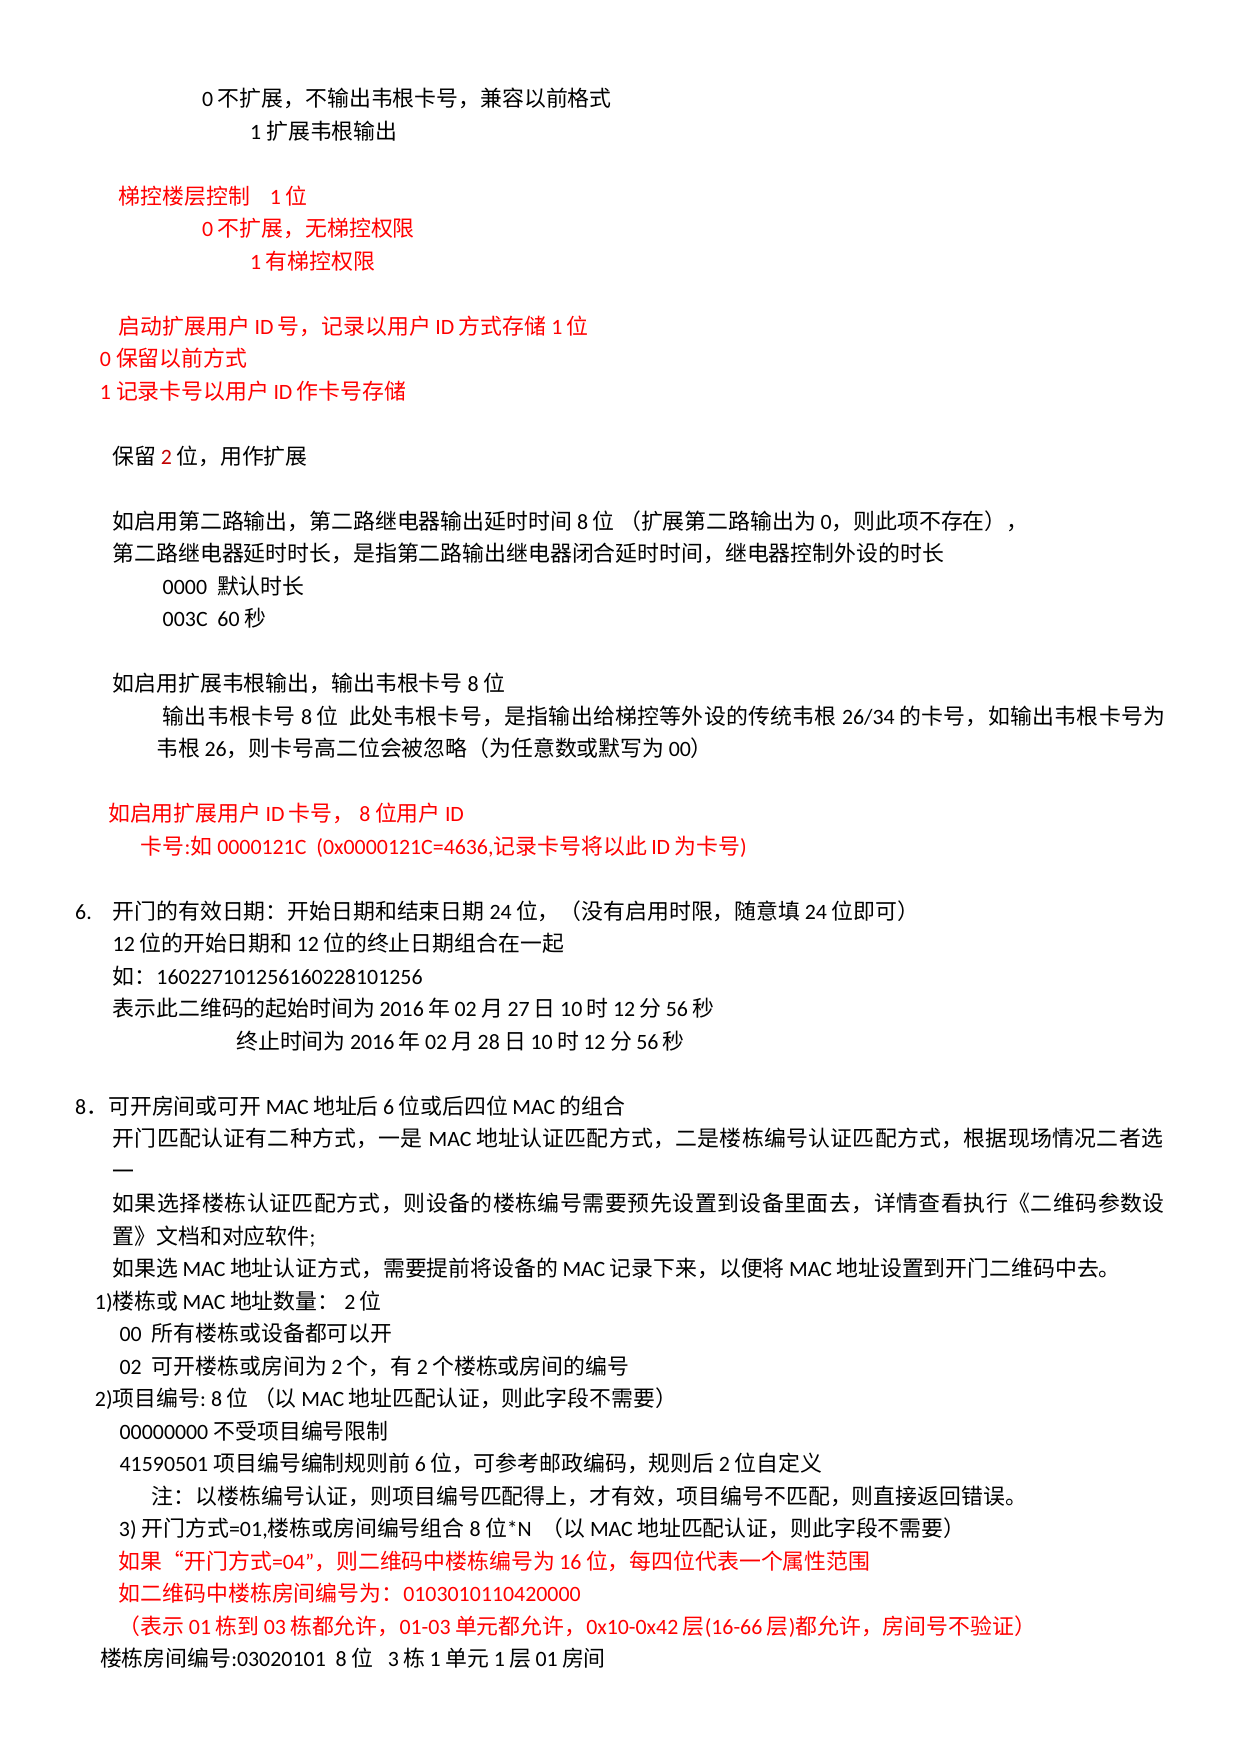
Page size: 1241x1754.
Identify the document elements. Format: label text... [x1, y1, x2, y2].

list 如启用扩展韦根输出，输出韦根卡号 8位 [112, 666, 1165, 698]
text 如二维码中楼栋房间编号为：0103010110420000 [75, 1576, 1165, 1608]
list 保留2位，用作扩展 [112, 438, 1165, 471]
list 输出韦根卡号 8位 此处韦根卡号，是指输出给梯控等外设的传统韦根26/34的卡号，如输出韦根卡号为韦根26，则卡号高二位会被忽略（为任意数或默写为00） [156, 698, 1165, 763]
text 梯控楼层控制 1位 [75, 178, 1165, 211]
list 如：160227101256160228101256 [112, 958, 1165, 991]
text 2)项目编号: 8位 （以MAC地址匹配认证，则此字段不需要） [75, 1381, 1165, 1413]
text 0不扩展，无梯控权限 [75, 211, 1165, 243]
list 第二路继电器延时时长，是指第二路输出继电器闭合延时时间，继电器控制外设的时长 [112, 536, 1165, 568]
list 表示此二维码的起始时间为2016年02月27日10时12分56秒 [112, 991, 1165, 1023]
text 楼栋房间编号:03020101 8位 3栋1单元 1层01房间 [75, 1641, 1165, 1673]
text 8．可开房间或可开MAC地址后6位或后四位MAC的组合 [75, 1088, 1165, 1121]
list 如果选择楼栋认证匹配方式，则设备的楼栋编号需要预先设置到设备里面去，详情查看执行《二维码参数设置》文档和对应软件; [112, 1186, 1165, 1251]
list 0000 默认时长 [156, 568, 1165, 601]
text 如果“开门方式=04”，则二维码中楼栋编号为16位，每四位代表一个属性范围 [75, 1543, 1165, 1576]
text 00000000 不受项目编号限制 [75, 1413, 1165, 1446]
list 终止时间为2016年02月28日10时12分56秒 [112, 1023, 1165, 1056]
text 1 记录卡号以用户ID作卡号存储 [75, 373, 1165, 406]
list 开门的有效日期：开始日期和结束日期 24位，（没有启用时限，随意填24位即可） [75, 893, 1165, 926]
text 如启用扩展用户ID卡号， 8位用户ID [75, 796, 1165, 828]
text 0 保留以前方式 [75, 341, 1165, 373]
list 开门匹配认证有二种方式，一是MAC地址认证匹配方式，二是楼栋编号认证匹配方式，根据现场情况二者选一 [112, 1121, 1165, 1186]
text 1有梯控权限 [75, 243, 1165, 276]
text 003C 60秒 [162, 601, 1165, 633]
text 卡号:如 0000121C (0x0000121C=4636,记录卡号将以此ID为卡号) [75, 828, 1165, 861]
text 0不扩展，不输出韦根卡号，兼容以前格式 [75, 81, 1165, 113]
list 12位的开始日期和12位的终止日期组合在一起 [112, 926, 1165, 958]
text 3) 开门方式=01,楼栋或房间编号组合 8位*N （以MAC地址匹配认证，则此字段不需要） [75, 1511, 1165, 1543]
text 02 可开楼栋或房间为2个，有2个楼栋或房间的编号 [75, 1348, 1165, 1381]
text （表示01栋到03栋都允许，01-03单元都允许，0x10-0x42层(16-66层)都允许，房间号不验证） [75, 1608, 1165, 1641]
list 如果选MAC地址认证方式，需要提前将设备的MAC记录下来，以便将MAC地址设置到开门二维码中去。 [112, 1251, 1165, 1283]
list 如启用第二路输出，第二路继电器输出延时时间 8位 （扩展第二路输出为0，则此项不存在）， [112, 503, 1165, 536]
text 00 所有楼栋或设备都可以开 [75, 1316, 1165, 1348]
text 1)楼栋或MAC地址数量： 2位 [75, 1283, 1165, 1316]
text 注：以楼栋编号认证，则项目编号匹配得上，才有效，项目编号不匹配，则直接返回错误。 [75, 1478, 1165, 1511]
text 启动扩展用户ID号，记录以用户ID方式存储 1位 [75, 308, 1165, 341]
text 1 扩展韦根输出 [75, 113, 1165, 146]
text 41590501 项目编号编制规则前6位，可参考邮政编码，规则后2位自定义 [75, 1446, 1165, 1478]
